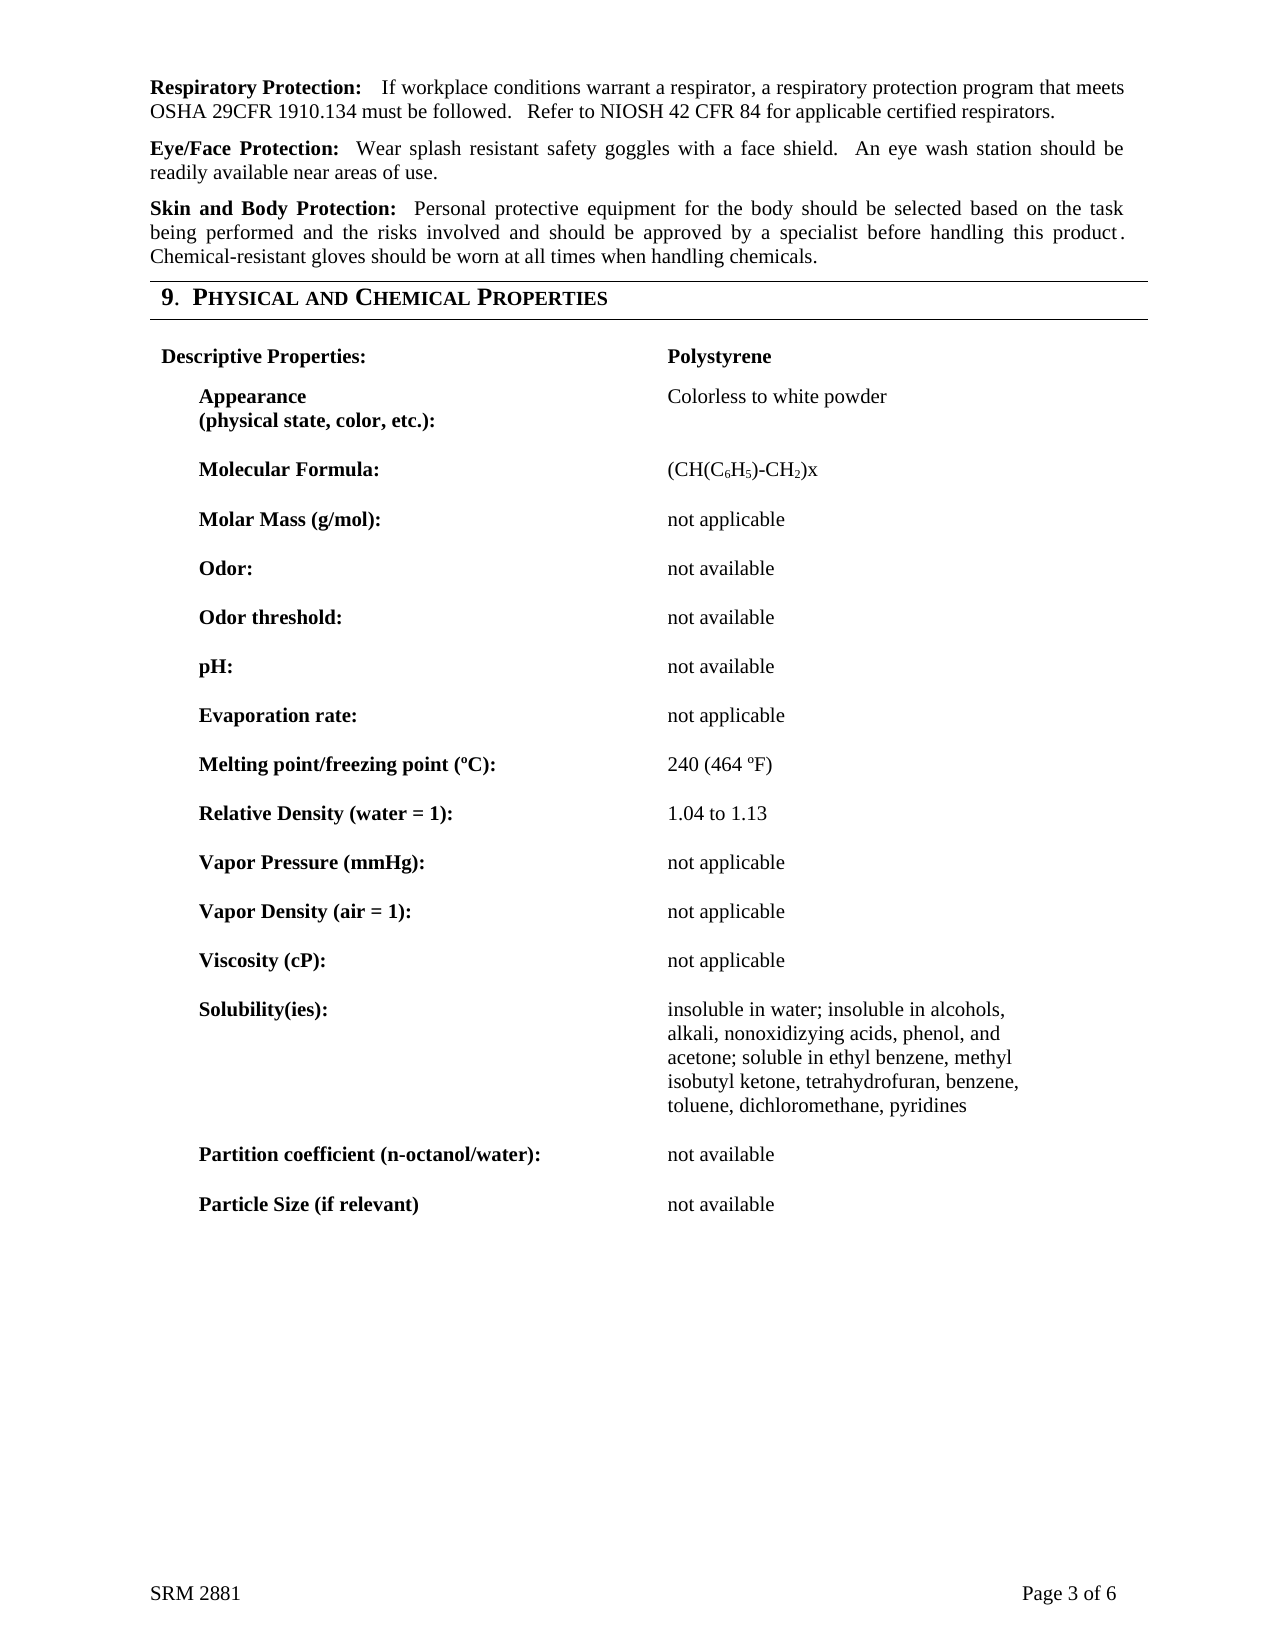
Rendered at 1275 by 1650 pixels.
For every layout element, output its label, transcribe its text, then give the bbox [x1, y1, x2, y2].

table_header Descriptive Properties: [150, 344, 611, 380]
table_cell 240 (464 ºF) [611, 748, 1033, 797]
table_cell insoluble in water; insoluble in alcohols, alkali, nonoxidizying acids, phenol, and acetone; soluble in ethyl benzene, methyl isobutyl ketone, tetrahydrofuran, benzene, toluene, dichloromethane, pyridines [611, 993, 1033, 1138]
table_cell Molar Mass (g/mol): [150, 502, 611, 551]
table_cell Evaporation rate: [150, 699, 611, 748]
table_cell Odor threshold: [150, 600, 611, 649]
table_cell not available [611, 551, 1033, 600]
table_cell Vapor Density (air = 1): [150, 895, 611, 944]
table_cell not applicable [611, 944, 1033, 993]
table_cell Particle Size (if relevant) [150, 1187, 611, 1236]
text Skin and Body Protection: Personal protective equipment for the body should be selected based on the task being performed and the risks involved and should be approved by a specialist before handling this product. Chemical-resistant gloves should be worn at all times when handling chemicals. [150, 196, 1125, 268]
table_cell Odor: [150, 551, 611, 600]
table_cell Viscosity (cP): [150, 944, 611, 993]
table_cell not applicable [611, 895, 1033, 944]
table_cell 1.04 to 1.13 [611, 797, 1033, 846]
table_cell Relative Density (water = 1): [150, 797, 611, 846]
table_header Polystyrene [611, 344, 1033, 380]
table_cell not available [611, 600, 1033, 649]
text Eye/Face Protection: Wear splash resistant safety goggles with a face shield. An eye wash station should be readily available near areas of use. [150, 136, 1125, 184]
table_header 9. Physical and Chemical Properties [150, 282, 1147, 318]
table_cell Appearance (physical state, color, etc.): [150, 380, 611, 453]
table_cell not available [611, 1187, 1033, 1236]
table_cell Colorless to white powder [611, 380, 1033, 453]
table_cell not applicable [611, 699, 1033, 748]
table_cell Molecular Formula: [150, 453, 611, 502]
table_cell not available [611, 1138, 1033, 1187]
table_cell Vapor Pressure (mmHg): [150, 846, 611, 895]
table_cell Partition coefficient (n-octanol/water): [150, 1138, 611, 1187]
table_cell (CH(C6H5)-CH2)x [611, 453, 1033, 502]
table_cell not applicable [611, 846, 1033, 895]
table_cell not applicable [611, 502, 1033, 551]
text Respiratory Protection: If workplace conditions warrant a respirator, a respiratory protection program that meets OSHA 29CFR 1910.134 must be followed. Refer to NIOSH 42 CFR 84 for applicable certified respirators. [150, 75, 1125, 123]
table_cell not available [611, 650, 1033, 698]
table_cell pH: [150, 650, 611, 698]
table_cell Solubility(ies): [150, 993, 611, 1138]
table_cell Melting point/freezing point (ºC): [150, 748, 611, 797]
